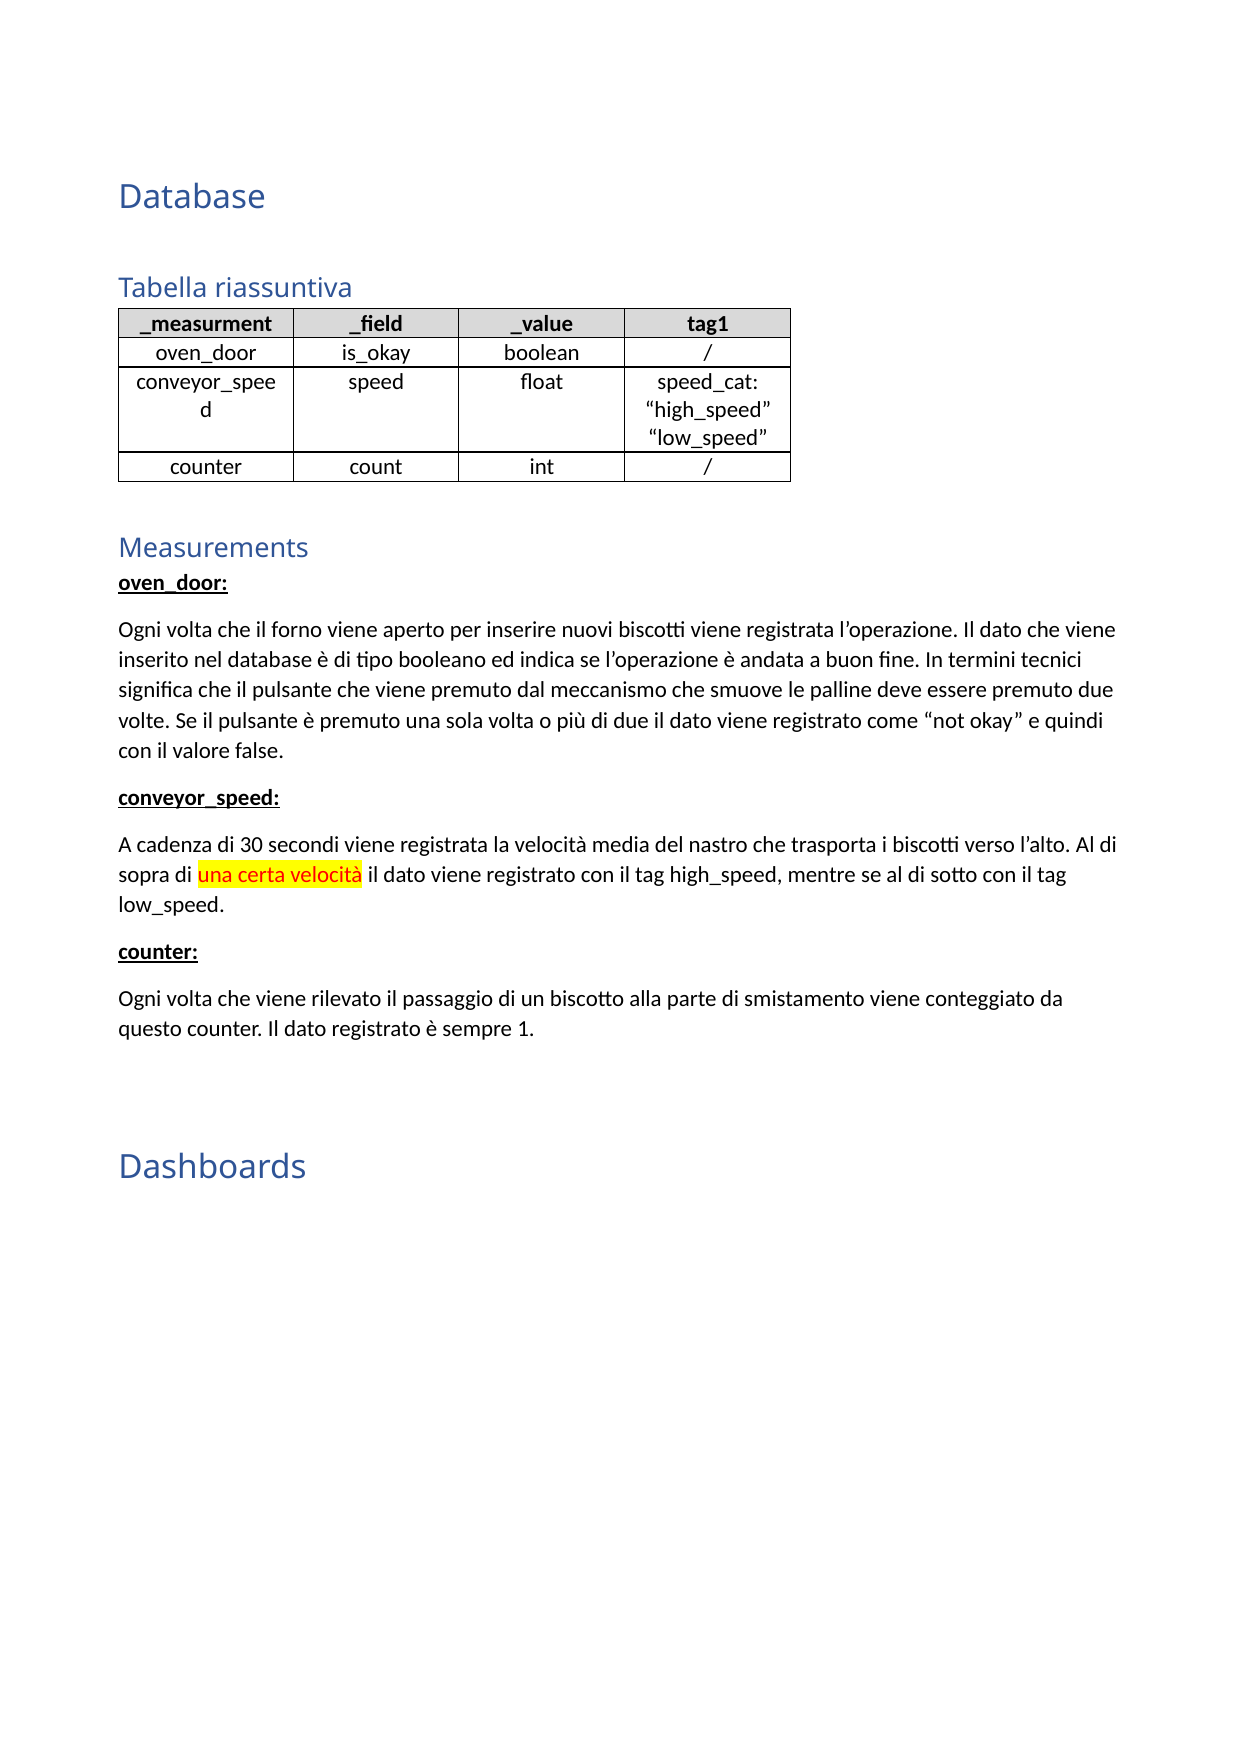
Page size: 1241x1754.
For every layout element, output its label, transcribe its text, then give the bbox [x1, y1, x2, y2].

table_cell speed_cat: “high_speed” “low_speed” [625, 368, 790, 451]
table_cell counter [119, 453, 293, 481]
table_header _field [294, 309, 458, 337]
table_cell boolean [459, 338, 624, 366]
table_cell float [459, 368, 624, 451]
text Ogni volta che il forno viene aperto per inserire nuovi biscotti viene registrata l’operazione. Il dato che viene inserito nel database è di tipo booleano ed indica se l’operazione è andata a buon fine. In termini tecnici significa che il pulsante che viene premuto dal meccanismo che smuove le palline deve essere premuto due volte. Se il pulsante è premuto una sola volta o più di due il dato viene registrato come “not okay” e quindi con il valore false. [118, 615, 1122, 764]
text counter: [118, 937, 1122, 965]
text A cadenza di 30 secondi viene registrata la velocità media del nastro che trasporta i biscotti verso l’alto. Al di sopra di una certa velocità il dato viene registrato con il tag high_speed, mentre se al di sotto con il tag low_speed. [118, 830, 1122, 918]
table_cell / [625, 338, 790, 366]
text oven_door: [118, 568, 1122, 596]
table_cell oven_door [119, 338, 293, 366]
subtitle Tabella riassuntiva [118, 268, 1122, 305]
table_cell int [459, 453, 624, 481]
table_cell count [294, 453, 458, 481]
table_cell conveyor_speed [119, 368, 293, 451]
text Ogni volta che viene rilevato il passaggio di un biscotto alla parte di smistamento viene conteggiato da questo counter. Il dato registrato è sempre 1. [118, 984, 1122, 1042]
table_header _value [459, 309, 624, 337]
table_cell is_okay [294, 338, 458, 366]
table_cell speed [294, 368, 458, 451]
table_header tag1 [625, 309, 790, 337]
text conveyor_speed: [118, 783, 1122, 811]
subtitle Measurements [118, 528, 1122, 565]
table_cell / [625, 453, 790, 481]
subtitle Database [118, 173, 1122, 218]
subtitle Dashboards [118, 1143, 1122, 1189]
table_header _measurment [119, 309, 293, 337]
